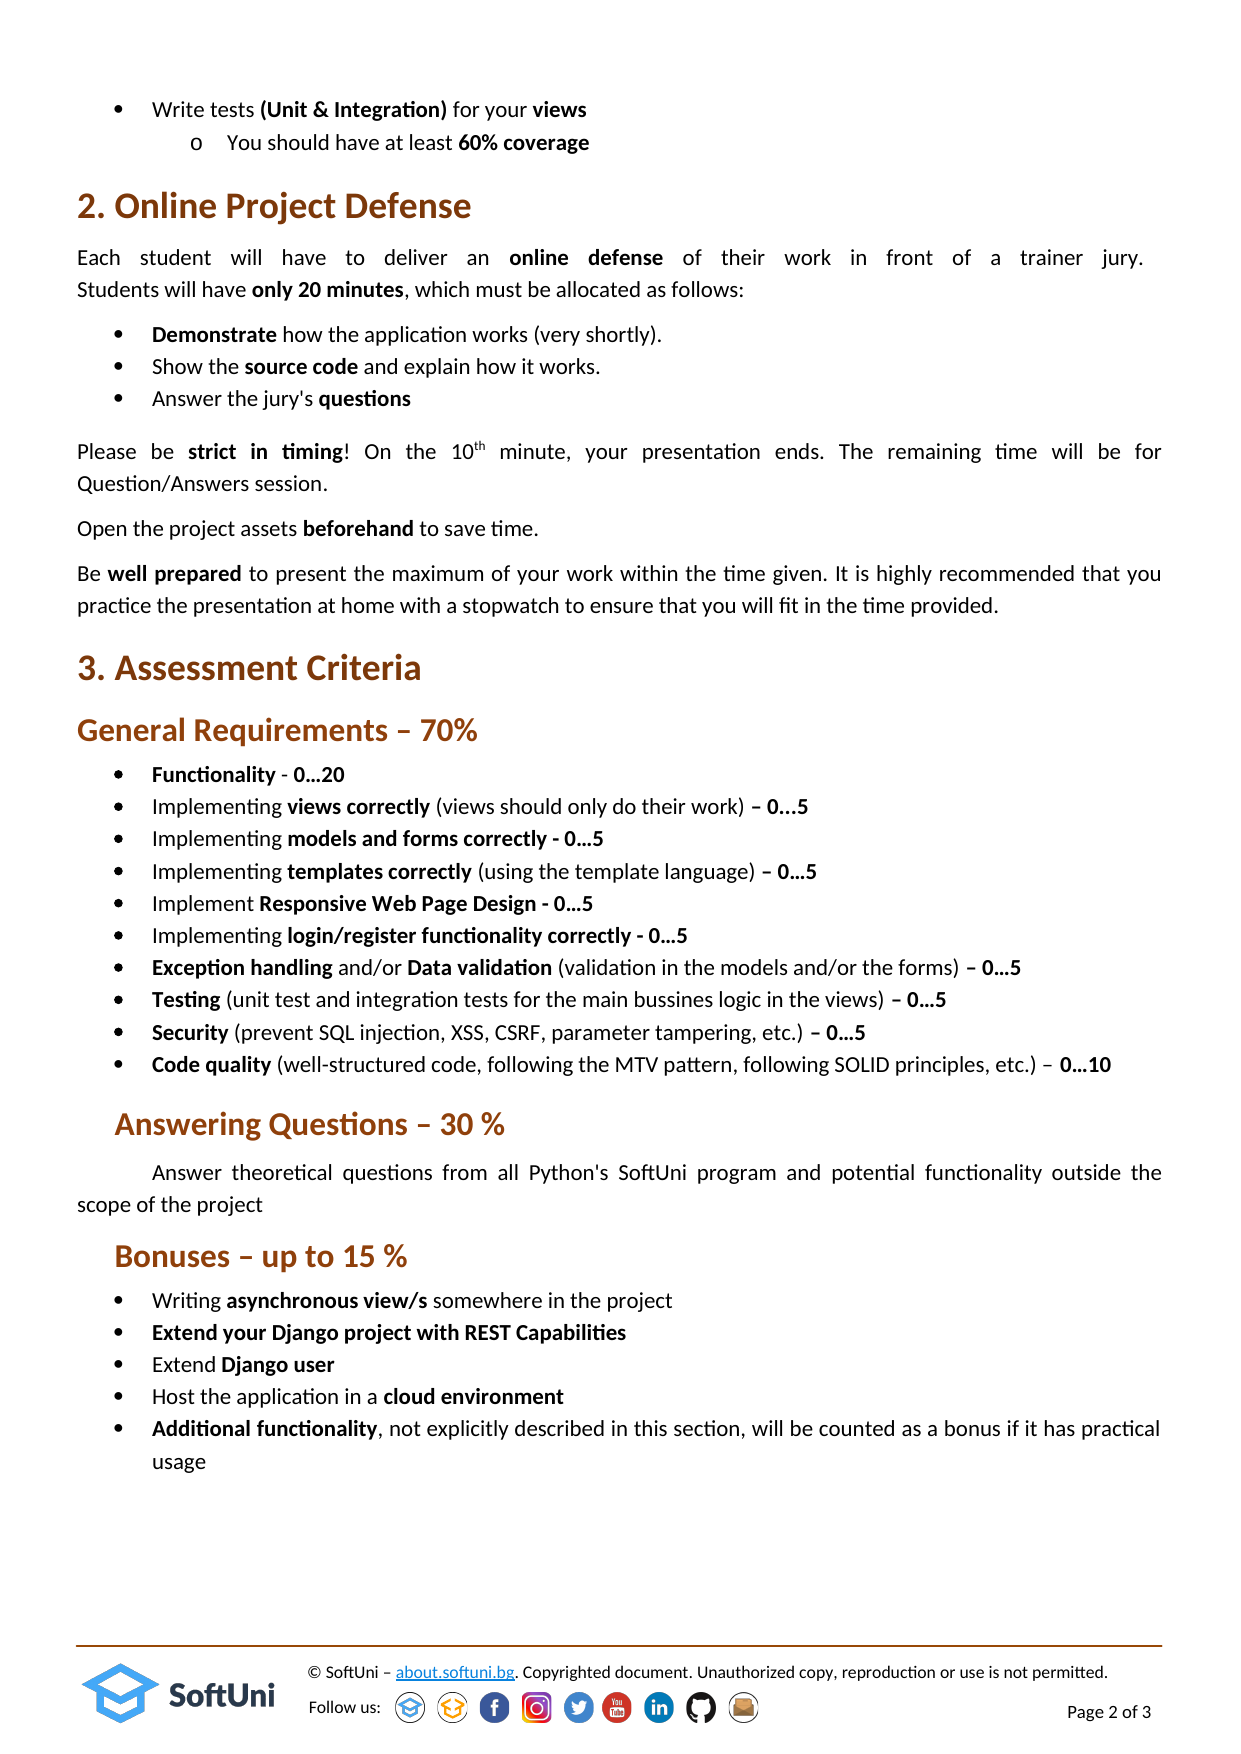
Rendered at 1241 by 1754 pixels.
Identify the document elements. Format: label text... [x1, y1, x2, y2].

text Each student will have to deliver an online defense of their work in front of a trainer jury. Students will have only 20 minutes, which must be allocated as follows: [77, 243, 1163, 303]
picture [395, 1692, 425, 1723]
picture [665, 1714, 674, 1723]
picture [644, 1714, 653, 1723]
text Bonuses – up to 15 % [77, 1235, 1163, 1276]
list Implement Responsive Web Page Design - 0…5 [114, 889, 1163, 917]
list Extend Django user [114, 1350, 1163, 1378]
list Host the application in a cloud environment [114, 1382, 1163, 1410]
subtitle Assessment Criteria [77, 644, 1163, 690]
list Additional functionality, not explicitly described in this section, will be counted as a bonus if it has practical usage [114, 1414, 1163, 1475]
picture [479, 1692, 510, 1723]
list Implementing login/register functionality correctly - 0…5 [114, 921, 1163, 949]
text Open the project assets beforehand to save time. [77, 514, 1163, 542]
list You should have at least 60% coverage [189, 128, 1163, 157]
list Show the source code and explain how it works. [114, 352, 1163, 380]
picture [75, 1658, 281, 1729]
list Code quality (well-structured code, following the MTV pattern, following SOLID principles, etc.) – 0…10 [114, 1050, 1163, 1078]
picture [644, 1692, 653, 1701]
picture [564, 1692, 594, 1723]
list Functionality - 0…20 [114, 760, 1163, 788]
picture [658, 1705, 667, 1714]
list Testing (unit test and integration tests for the main bussines logic in the views) – 0…5 [114, 986, 1163, 1013]
list Extend your Django project with REST Capabilities [114, 1318, 1163, 1346]
text General Requirements – 70% [77, 709, 1163, 750]
text Be well prepared to present the maximum of your work within the time given. It is highly recommended that you practice the presentation at home with a stopwatch to ensure that you will fit in the time provided. [77, 559, 1163, 619]
picture [686, 1692, 716, 1723]
list Demonstrate how the application works (very shortly). [114, 320, 1163, 348]
picture [437, 1692, 468, 1723]
list Answer the jury's questions [114, 384, 1163, 412]
picture [522, 1692, 552, 1723]
list Exception handling and/or Data validation (validation in the models and/or the forms) – 0…5 [114, 953, 1163, 981]
picture [728, 1692, 759, 1723]
list Write tests (Unit & Integration) for your views [114, 95, 1163, 123]
text Answering Questions – 30 % [77, 1103, 1163, 1144]
list Security (prevent SQL injection, XSS, CSRF, parameter tampering, etc.) – 0…5 [114, 1018, 1163, 1046]
text Please be strict in timing! On the 10th minute, your presentation ends. The remaining time will be for Question/Answers session. [77, 437, 1163, 497]
text Answer theoretical questions from all Python's SoftUni program and potential functionality outside the scope of the project [77, 1158, 1163, 1218]
list Implementing templates correctly (using the template language) – 0…5 [114, 857, 1163, 885]
list Implementing models and forms correctly - 0…5 [114, 824, 1163, 853]
picture [602, 1692, 632, 1723]
picture [665, 1692, 674, 1701]
list Writing asynchronous view/s somewhere in the project [114, 1286, 1163, 1314]
subtitle Online Project Defense [77, 182, 1163, 228]
list Implementing views correctly (views should only do their work) – 0...5 [114, 792, 1163, 820]
